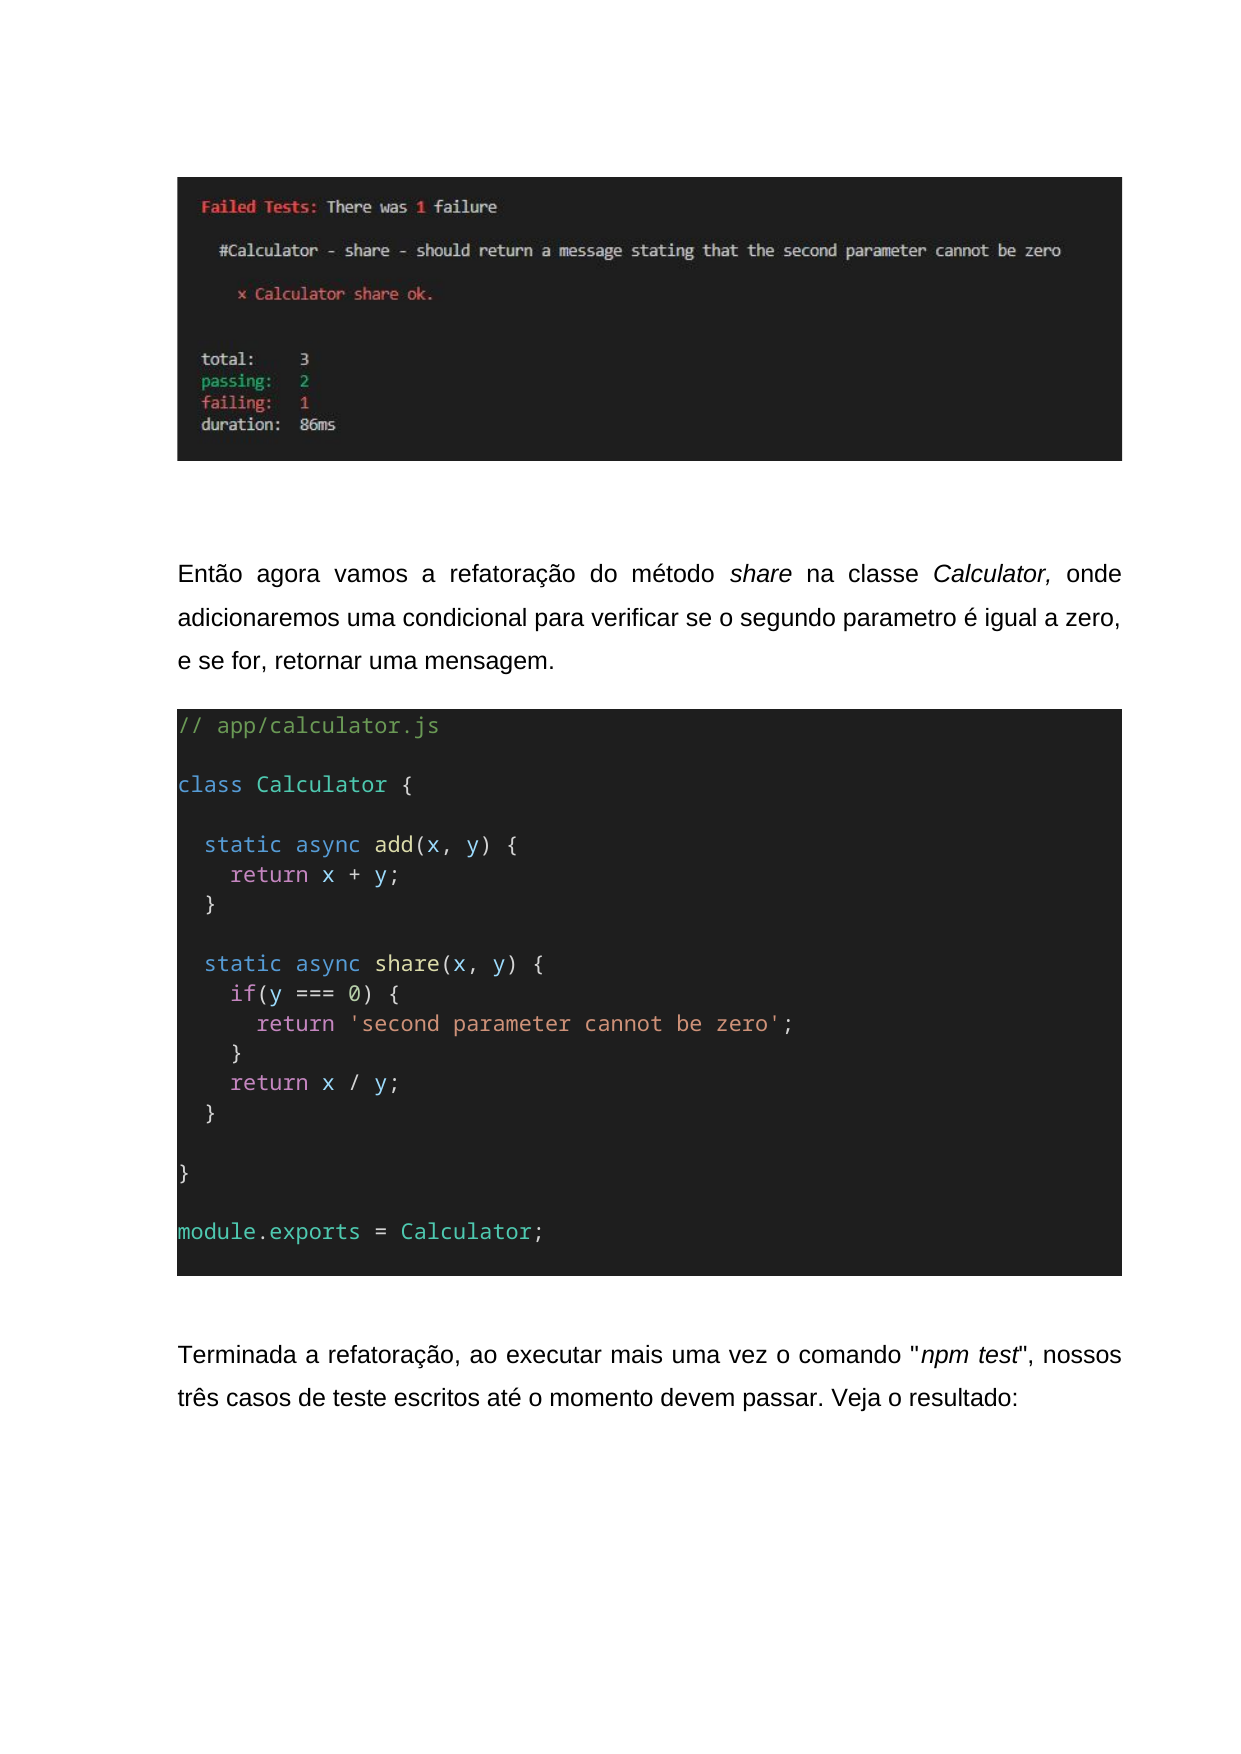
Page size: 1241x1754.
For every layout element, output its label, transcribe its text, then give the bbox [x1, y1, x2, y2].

text // app/calculator.js [177, 709, 1122, 739]
text return 'second parameter cannot be zero'; [177, 1007, 1122, 1037]
text if(y === 0) { [177, 978, 1122, 1007]
text } [177, 888, 1122, 918]
text } [177, 1097, 1122, 1127]
text class Calculator { [177, 769, 1122, 799]
text } [177, 1156, 1122, 1186]
picture [177, 177, 1123, 461]
text static async add(x, y) { [177, 829, 1122, 858]
text return x / y; [177, 1067, 1122, 1097]
text Terminada a refatoração, ao executar mais uma vez o comando "npm test", nossos três casos de teste escritos até o momento devem passar. Veja o resultado: [177, 1339, 1122, 1411]
text Então agora vamos a refatoração do método share na classe Calculator, onde adicionaremos uma condicional para verificar se o segundo parametro é igual a zero, e se for, retornar uma mensagem. [177, 559, 1122, 674]
text static async share(x, y) { [177, 948, 1122, 978]
text } [177, 1037, 1122, 1067]
text module.exports = Calculator; [177, 1216, 1122, 1246]
text return x + y; [177, 858, 1122, 888]
